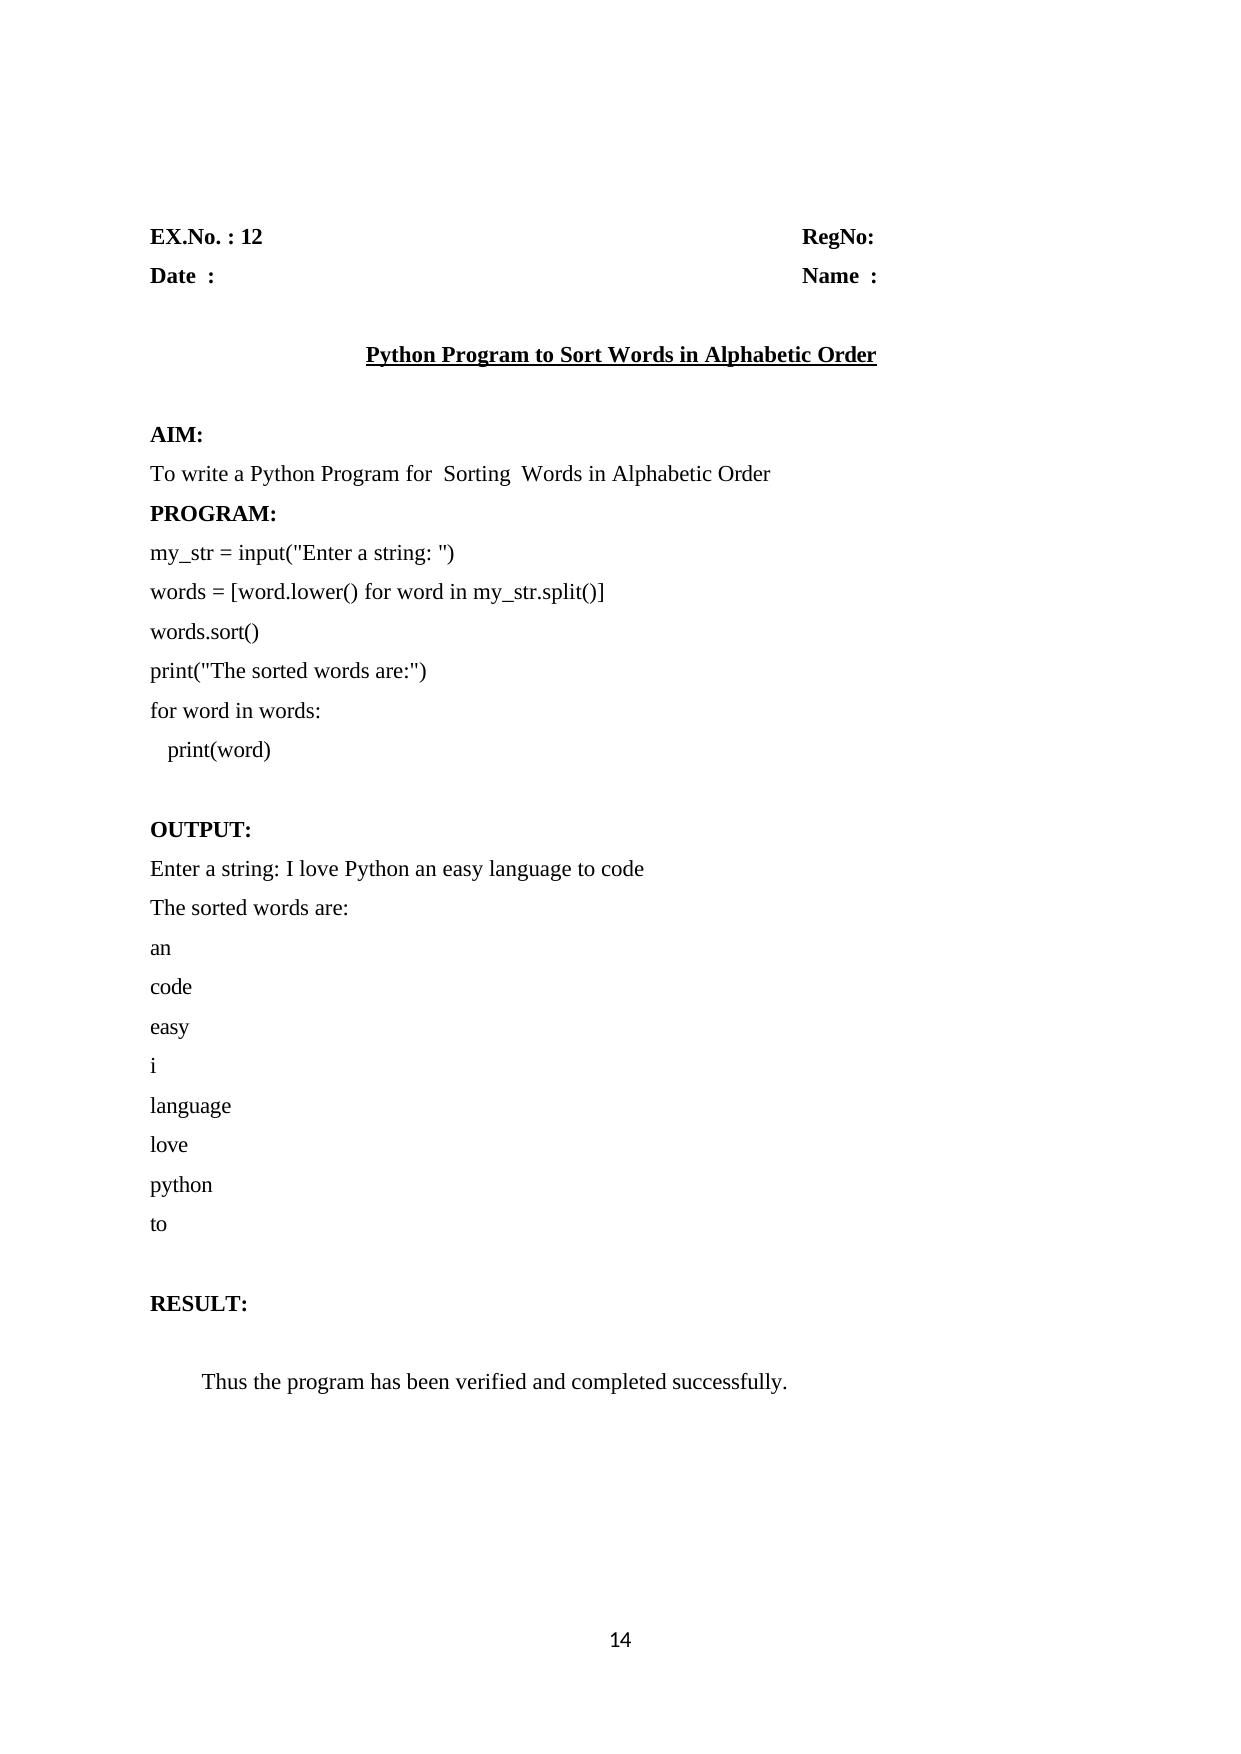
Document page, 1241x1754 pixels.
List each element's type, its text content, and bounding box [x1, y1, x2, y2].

text EX.No. : 12 RegNo: [150, 223, 1152, 249]
text print("The sorted words are:") for word in words: [150, 657, 442, 723]
subtitle AIM: [150, 421, 1152, 447]
text To write a Python Program for Sorting Words in Alphabetic Order [150, 460, 1152, 486]
subtitle PROGRAM: [150, 500, 1152, 526]
text Enter a string: I love Python an easy language to code The sorted words are: [150, 855, 673, 921]
text an code easy i [150, 934, 194, 1078]
text words = [word.lower() for word in my_str.split()] words.sort() [150, 578, 625, 644]
text my_str = input("Enter a string: ") [150, 539, 1152, 565]
text Date : Name : [74, 262, 878, 289]
subtitle RESULT: [150, 1290, 1152, 1316]
text Python Program to Sort Words in Alphabetic Order [74, 341, 877, 368]
text language love python to [150, 1092, 233, 1236]
text Thus the program has been verified and completed successfully. [201, 1368, 1152, 1394]
text print(word) [167, 736, 1152, 762]
subtitle OUTPUT: [150, 816, 1152, 842]
